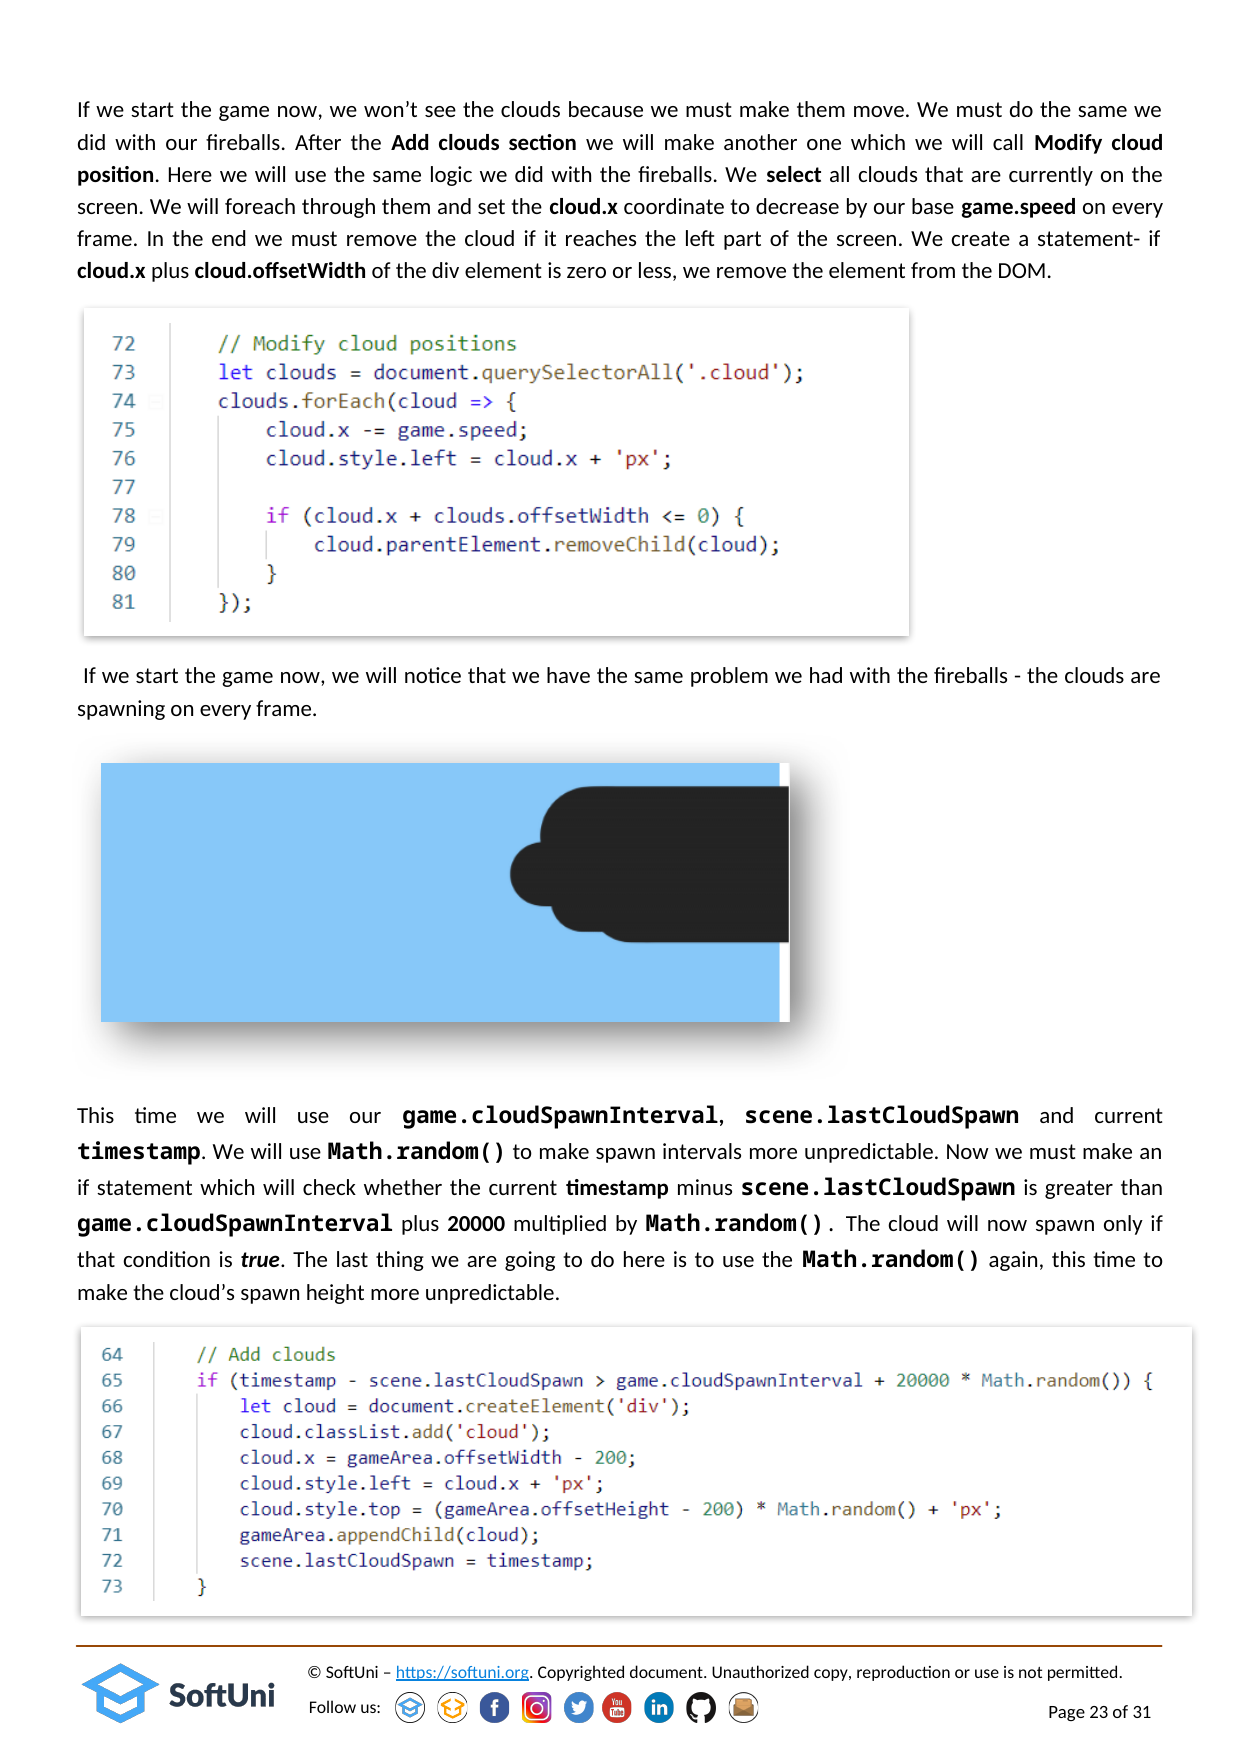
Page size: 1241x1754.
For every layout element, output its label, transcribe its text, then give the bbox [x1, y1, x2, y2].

picture [395, 1692, 425, 1723]
picture [658, 1705, 667, 1714]
picture [665, 1692, 674, 1701]
picture [665, 1714, 674, 1723]
picture [99, 323, 894, 622]
picture [96, 1342, 1178, 1601]
picture [437, 1692, 468, 1723]
text This time we will use our game.cloudSpawnInterval, scene.lastCloudSpawn and current timestamp. We will use Math.random() to make spawn intervals more unpredictable. Now we must make an if statement which will check whether the current timestamp minus scene.lastCloudSpawn is greater than game.cloudSpawnInterval plus 20000 multiplied by Math.random(). The cloud will now spawn only if that condition is true. The last thing we are going to do here is to use the Math.random() again, this time to make the cloud’s spawn height more unpredictable. [77, 1099, 1163, 1306]
picture [479, 1692, 510, 1723]
picture [522, 1692, 552, 1723]
picture [644, 1692, 653, 1701]
picture [101, 763, 790, 1022]
picture [564, 1692, 594, 1723]
picture [75, 1658, 281, 1729]
picture [728, 1692, 759, 1723]
picture [686, 1692, 716, 1723]
picture [644, 1714, 653, 1723]
text If we start the game now, we will notice that we have the same problem we had with the fireballs - the clouds are spawning on every frame. [77, 662, 1163, 722]
text If we start the game now, we won’t see the clouds because we must make them move. We must do the same we did with our fireballs. After the Add clouds section we will make another one which we will call Modify cloud position. Here we will use the same logic we did with the fireballs. We select all clouds that are currently on the screen. We will foreach through them and set the cloud.x coordinate to decrease by our base game.speed on every frame. In the end we must remove the cloud if it reaches the left part of the screen. We create a statement- if cloud.x plus cloud.offsetWidth of the div element is zero or less, we remove the element from the DOM. [77, 95, 1163, 284]
picture [602, 1692, 632, 1723]
